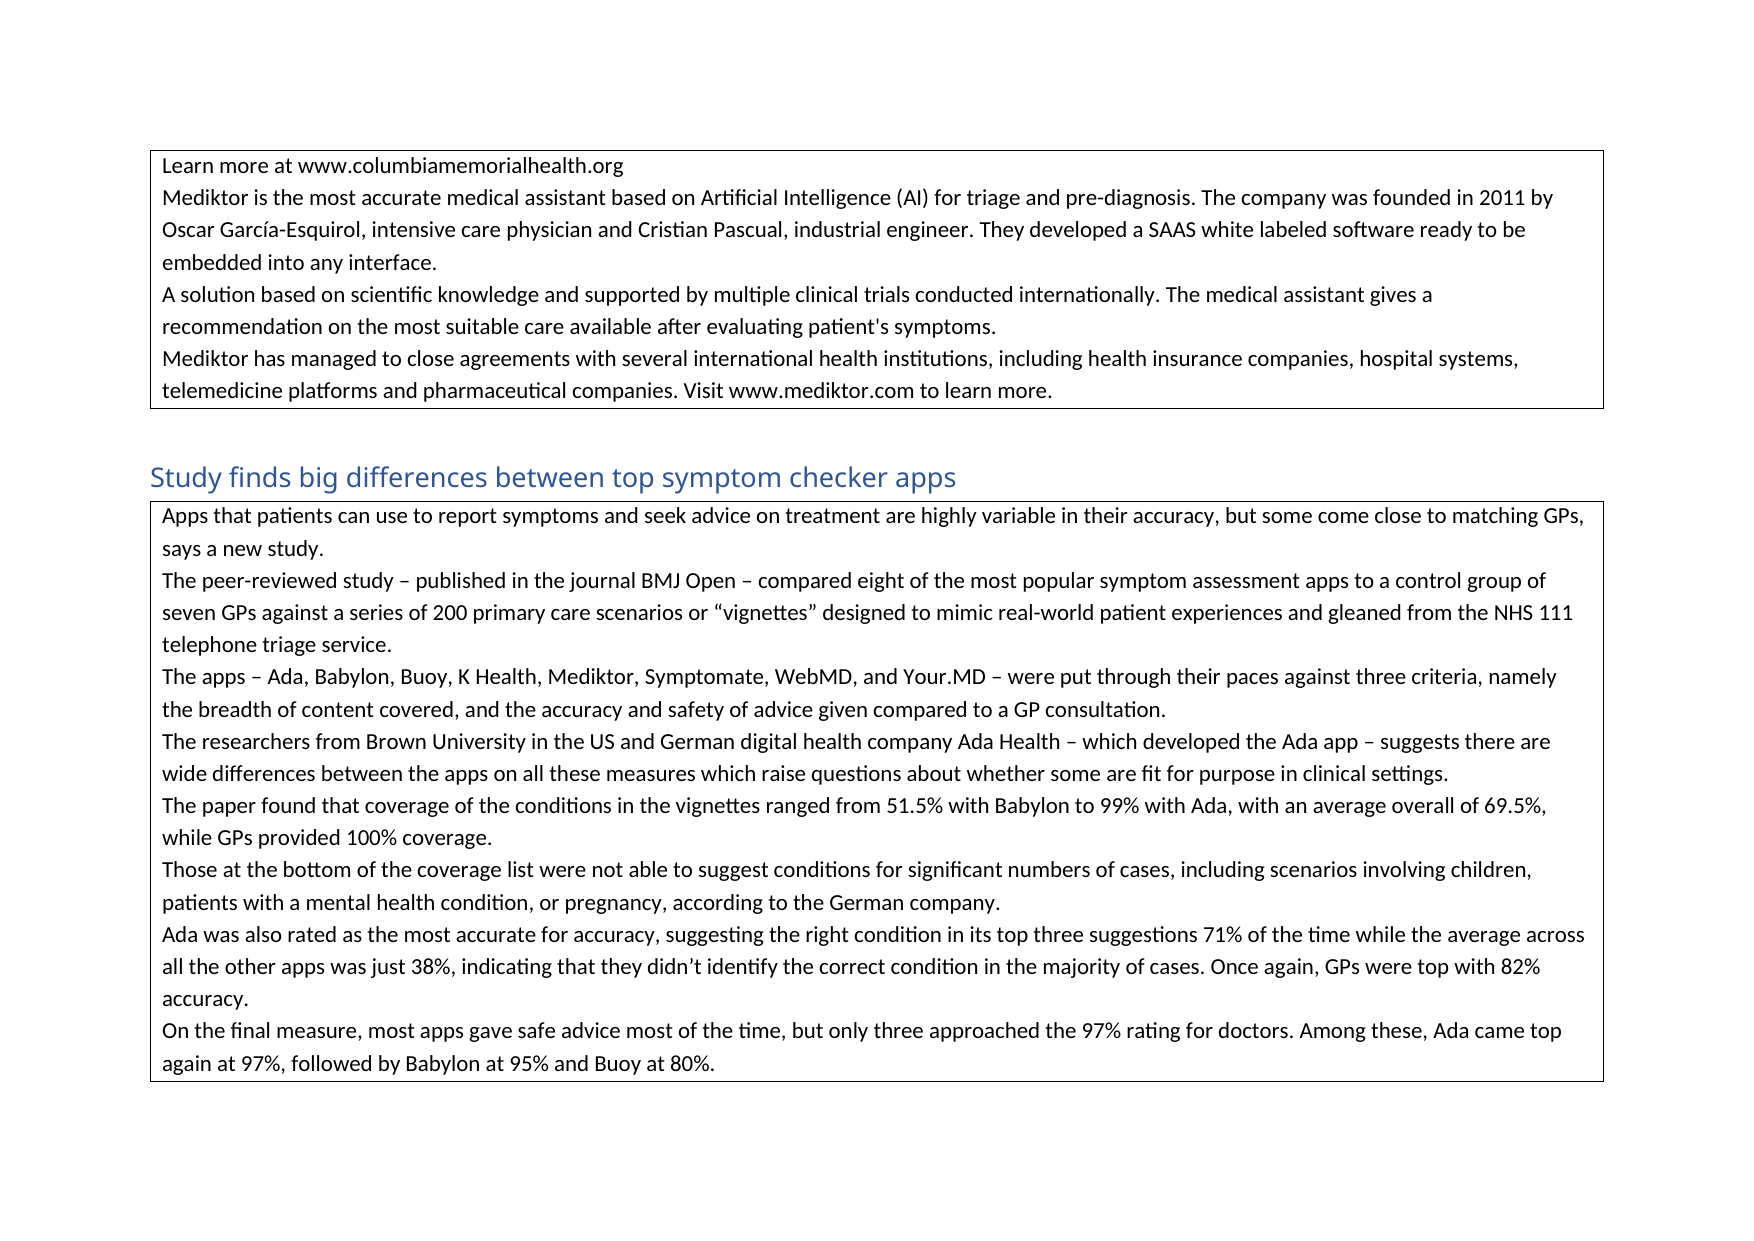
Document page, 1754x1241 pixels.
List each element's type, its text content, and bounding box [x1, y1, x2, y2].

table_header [151, 151, 1603, 408]
subtitle Study finds big differences between top symptom checker apps [150, 458, 1604, 495]
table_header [151, 502, 1603, 1081]
